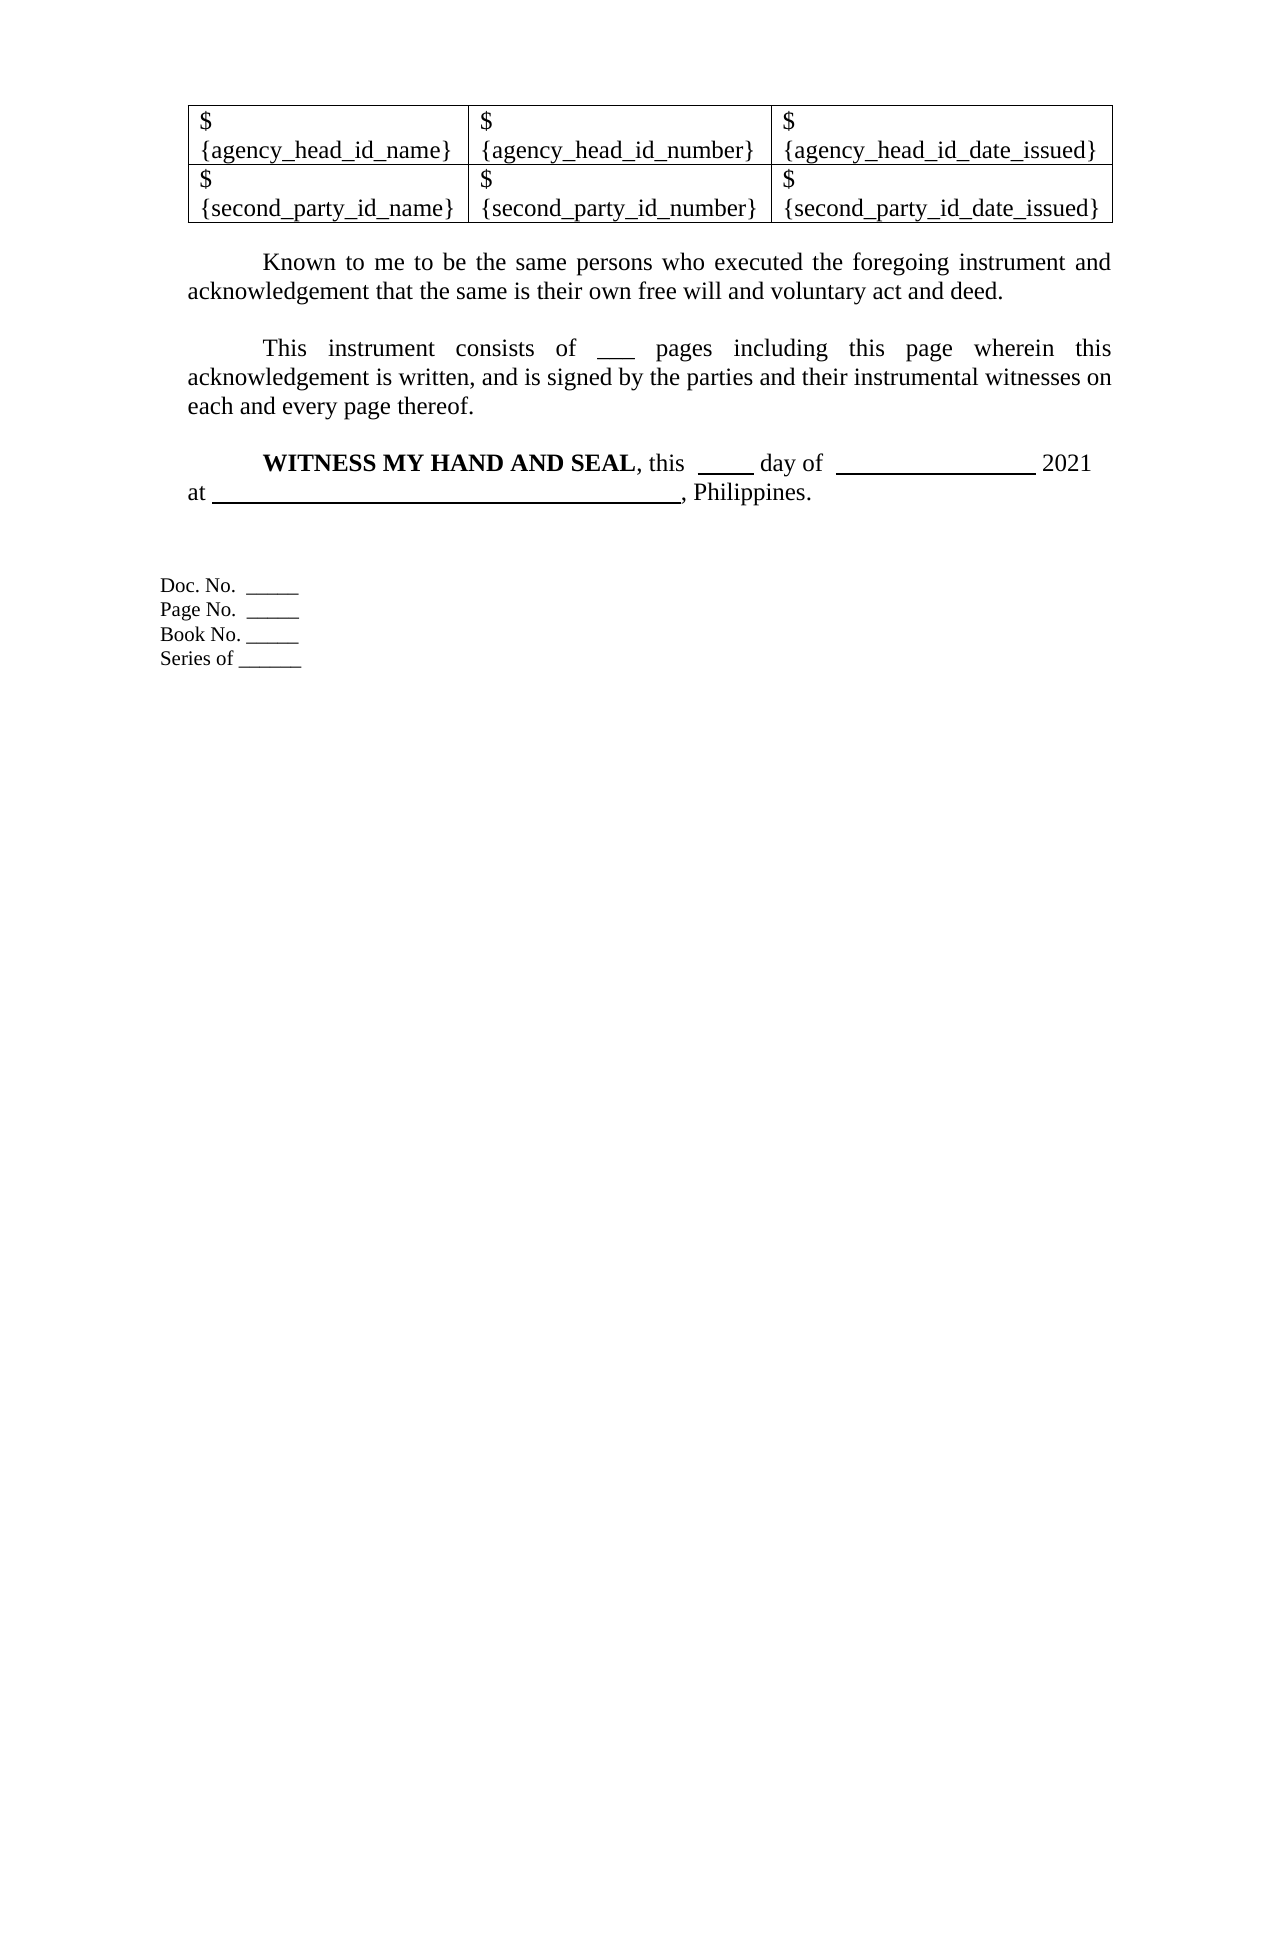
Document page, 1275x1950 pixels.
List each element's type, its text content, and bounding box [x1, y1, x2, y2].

table_cell ${second_party_id_name} [189, 165, 468, 222]
table_cell ${agency_head_id_number} [469, 106, 771, 163]
table_cell ${agency_head_id_date_issued} [772, 106, 1112, 163]
table_cell ${second_party_id_number} [469, 165, 771, 222]
table_cell ${second_party_id_date_issued} [772, 165, 1112, 222]
table_cell ${agency_head_id_name} [189, 106, 468, 163]
text at , Philippines. [187, 477, 1112, 506]
text Known to me to be the same persons who executed the foregoing instrument and acknowledgement that the same is their own free will and voluntary act and deed. [187, 247, 1112, 305]
text This instrument consists of ___ pages including this page wherein this acknowledgement is written, and is signed by the parties and their instrumental witnesses on each and every page thereof. [187, 333, 1112, 420]
text WITNESS MY HAND AND SEAL, this day of 2021 [187, 448, 1112, 477]
